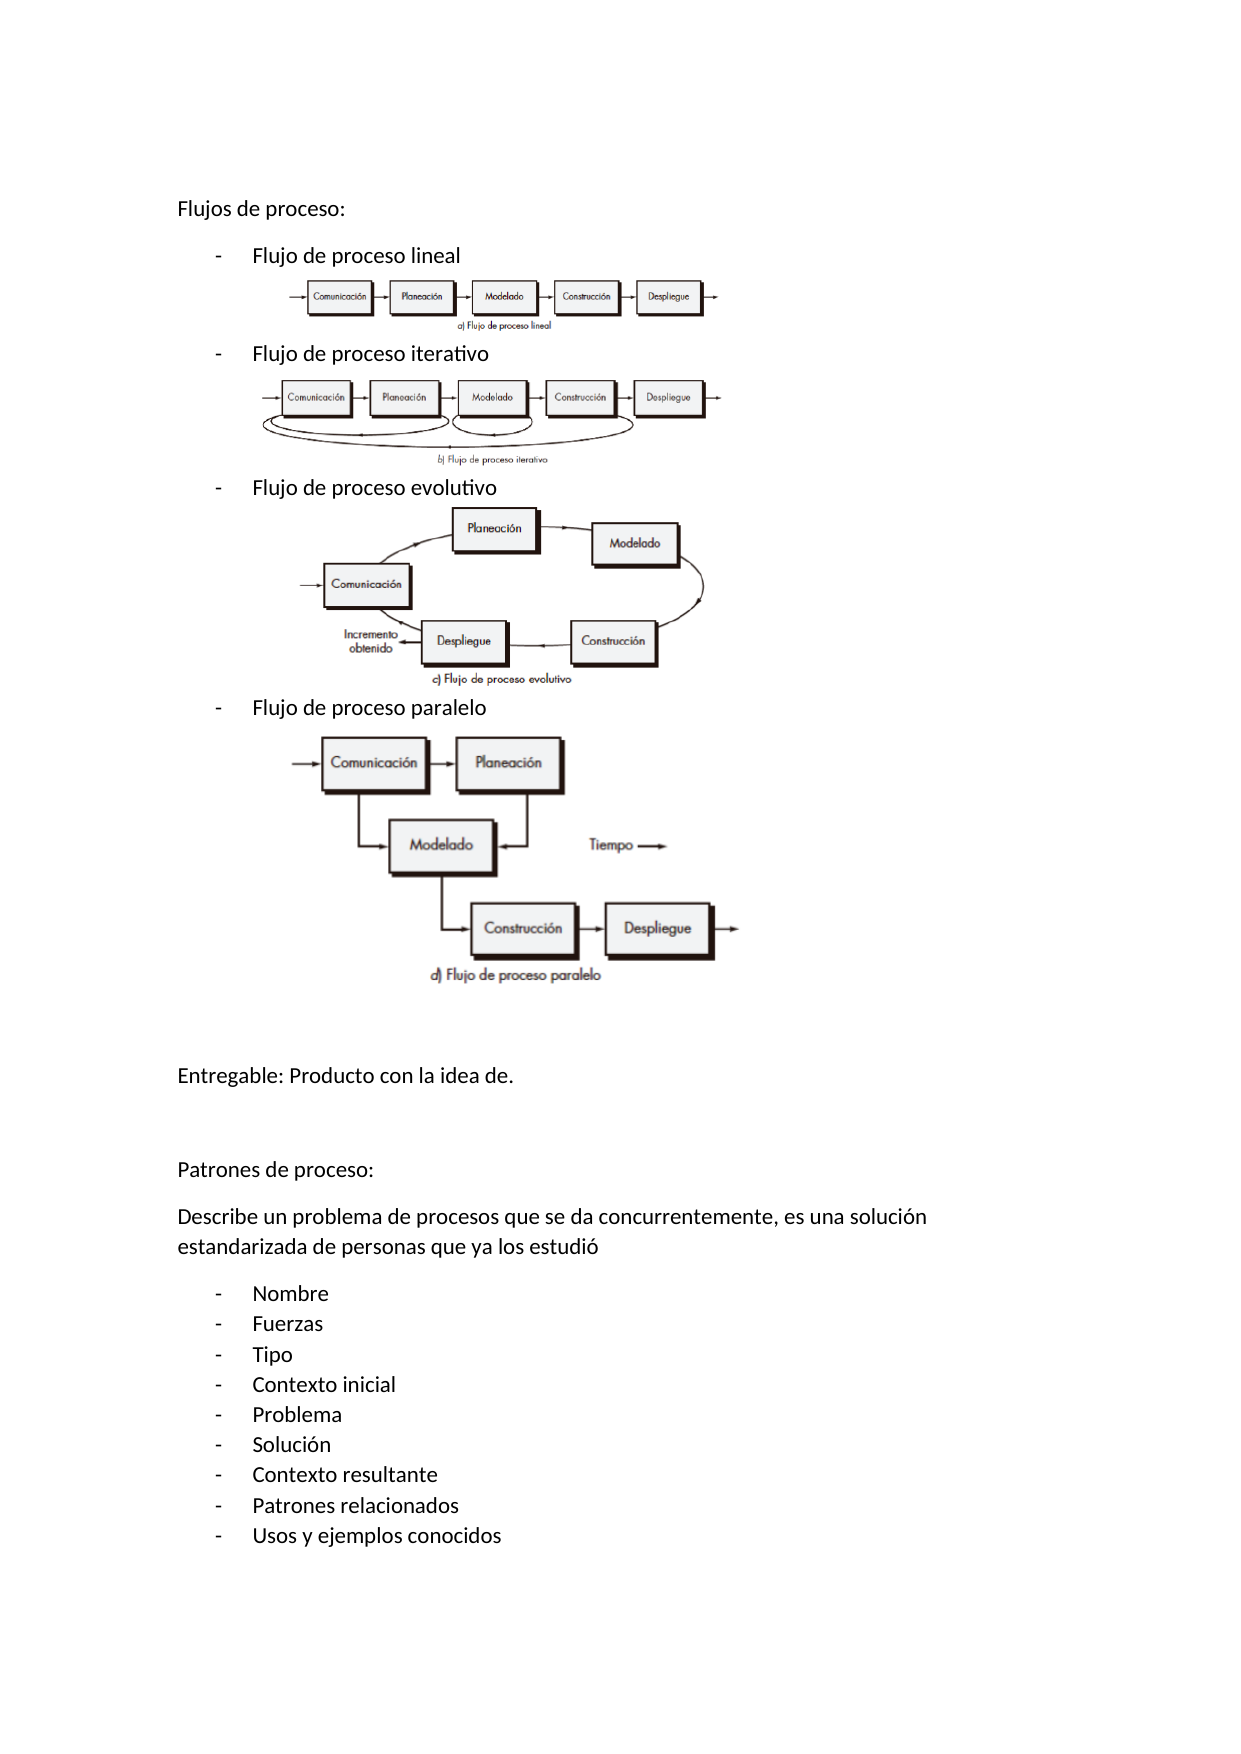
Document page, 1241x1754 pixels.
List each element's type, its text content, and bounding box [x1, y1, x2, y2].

text Entregable: Producto con la idea de. [177, 1062, 1063, 1089]
list Usos y ejemplos conocidos [215, 1521, 1063, 1549]
list Patrones relacionados [215, 1491, 1063, 1519]
list Flujo de proceso lineal [215, 241, 1063, 269]
list Solución [215, 1430, 1063, 1458]
list Fuerzas [215, 1309, 1063, 1337]
text Describe un problema de procesos que se da concurrentemente, es una solución estandarizada de personas que ya los estudió [177, 1202, 1063, 1260]
list Contexto inicial [215, 1370, 1063, 1398]
list Contexto resultante [215, 1461, 1063, 1488]
picture [252, 503, 758, 692]
text Patrones de proceso: [177, 1155, 1063, 1183]
picture [252, 369, 726, 471]
list Flujo de proceso iterativo [215, 339, 1063, 367]
list Flujo de proceso evolutivo [215, 473, 1063, 501]
picture [252, 271, 727, 337]
list Tipo [215, 1340, 1063, 1368]
picture [252, 723, 778, 996]
text Flujos de proceso: [177, 194, 1063, 222]
list Nombre [215, 1279, 1063, 1307]
list Problema [215, 1400, 1063, 1428]
list Flujo de proceso paralelo [215, 693, 1063, 721]
